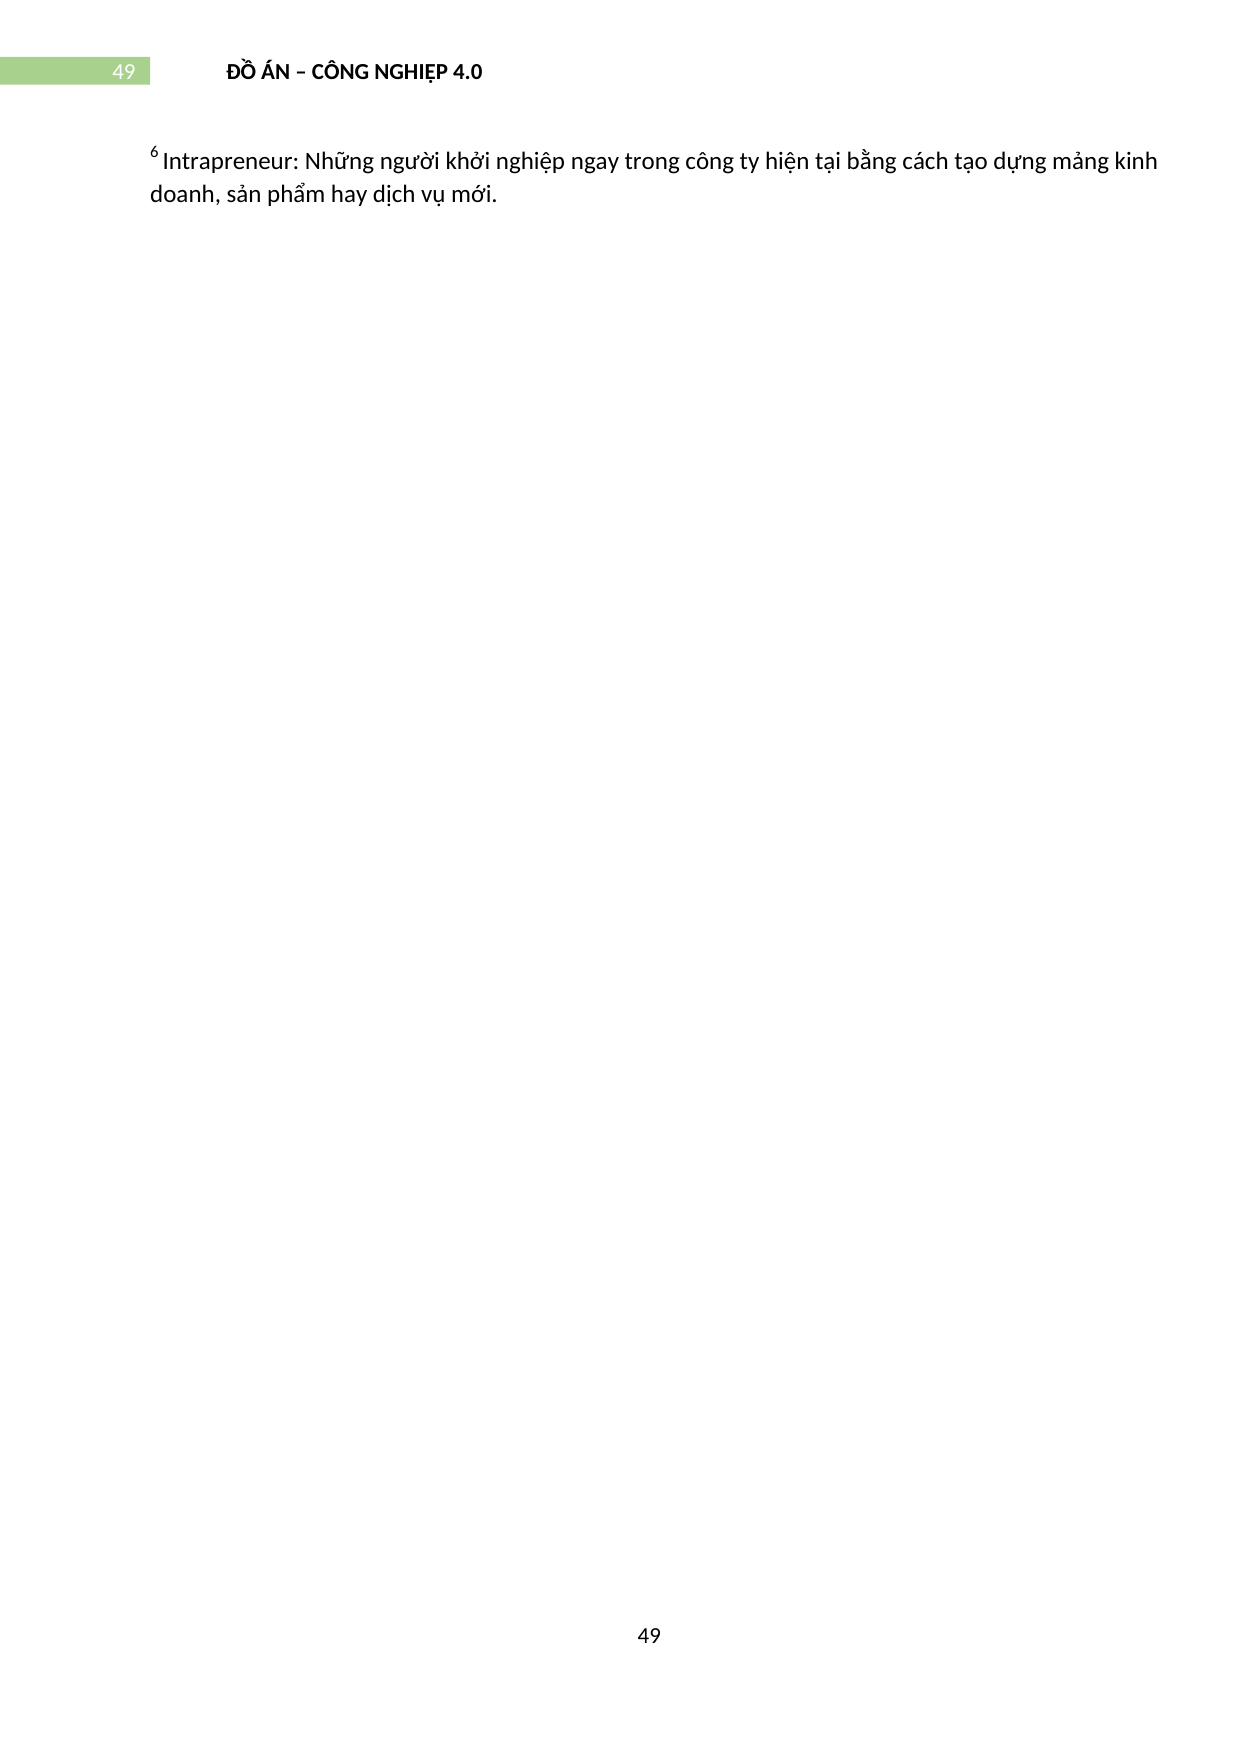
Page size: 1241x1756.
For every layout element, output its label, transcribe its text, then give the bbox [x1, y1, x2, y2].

text 6 Intrapreneur: Những người khởi nghiệp ngay trong công ty hiện tại bằng cách tạo dựng mảng kinh doanh, sản phẩm hay dịch vụ mới. [150, 142, 1186, 208]
